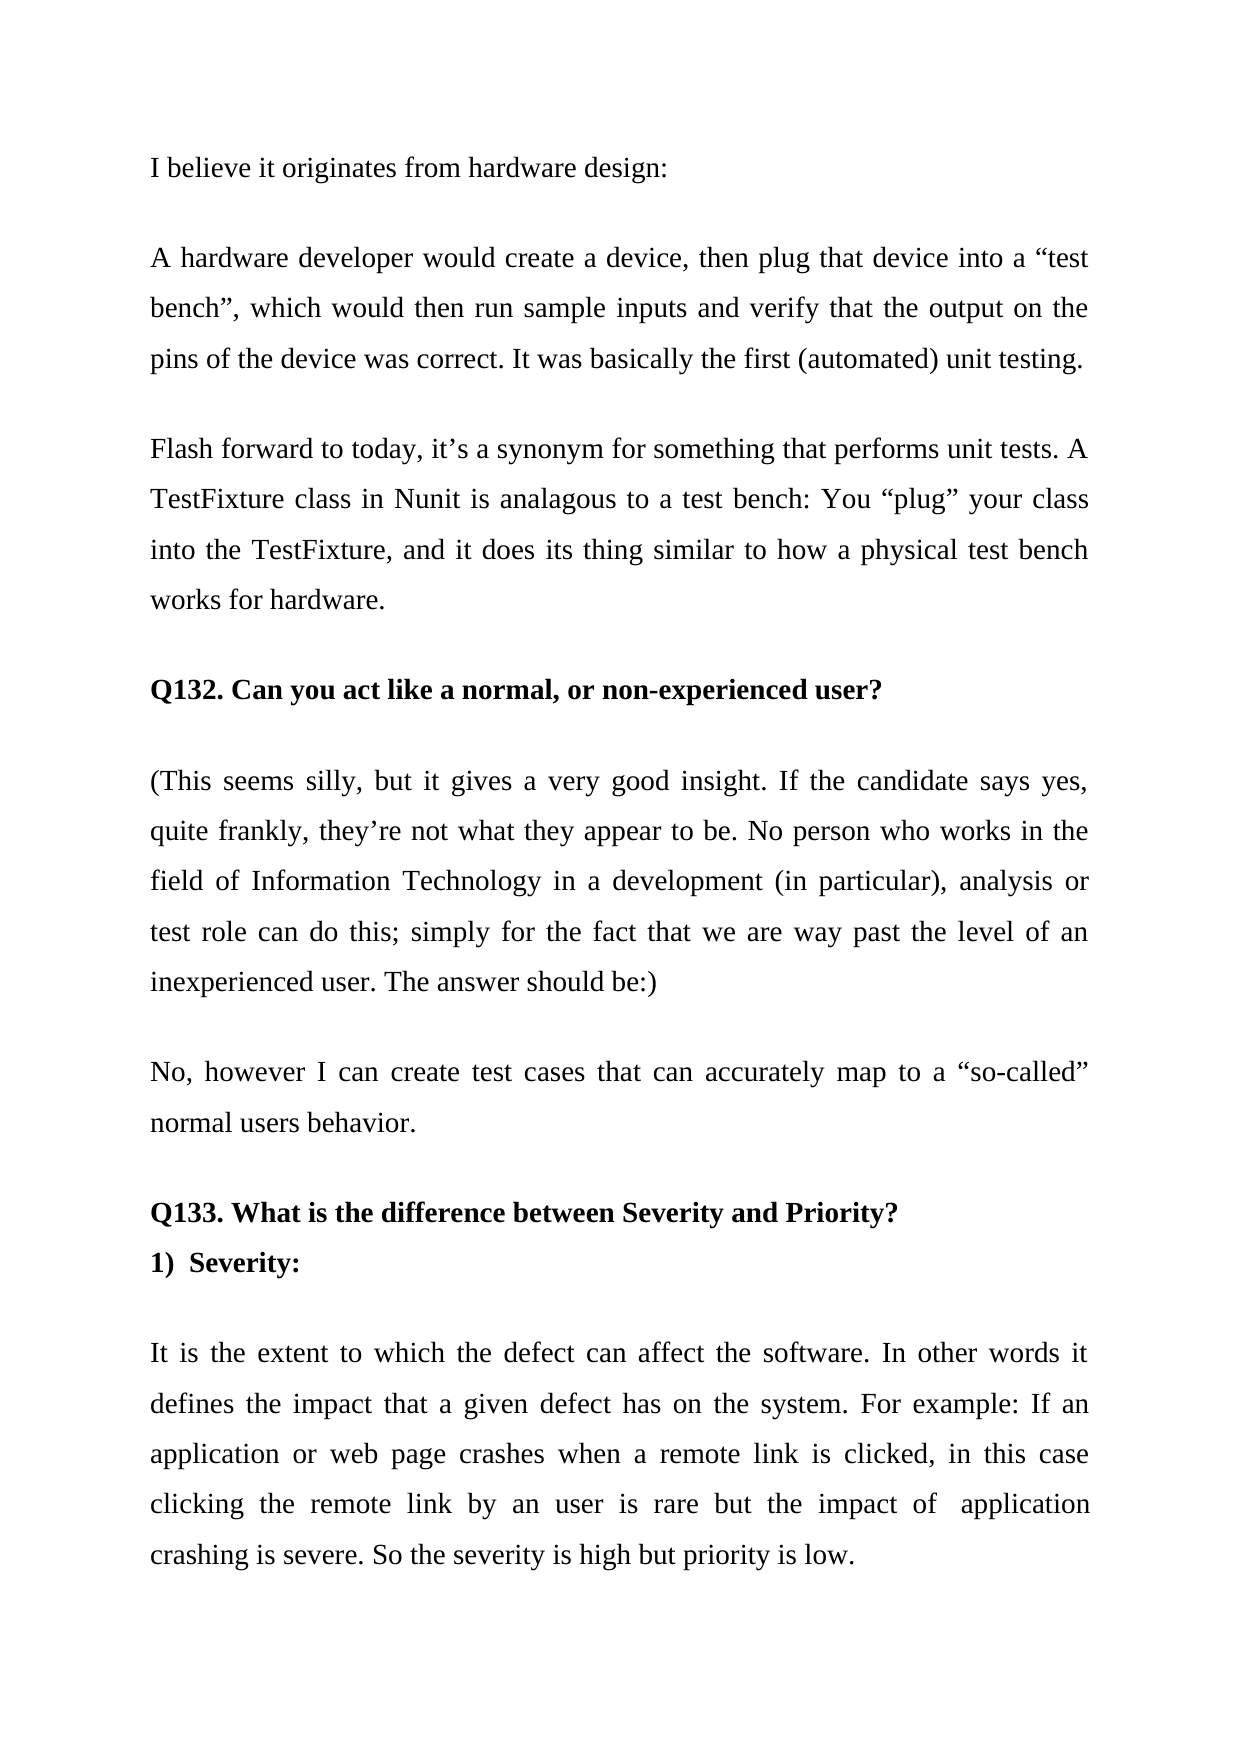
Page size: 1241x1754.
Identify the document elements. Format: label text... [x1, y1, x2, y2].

text A hardware developer would create a device, then plug that device into a “test bench”, which would then run sample inputs and verify that the output on the pins of the device was correct. It was basically the first (automated) unit testing. [150, 240, 1090, 374]
text No, however I can create test cases that can accurately map to a “so-called” normal users behavior. [150, 1054, 1090, 1138]
text Q133. What is the difference between Severity and Priority? [150, 1195, 1090, 1228]
text Q132. Can you act like a normal, or non-experienced user? [150, 672, 1090, 706]
text (This seems silly, but it gives a very good insight. If the candidate says yes, quite frankly, they’re not what they appear to be. No person who works in the field of Information Technology in a development (in particular), analysis or test role can do this; simply for the fact that we are way past the level of an inexperienced user. The answer should be:) [150, 763, 1090, 998]
text 1) Severity: [150, 1245, 1090, 1279]
text Flash forward to today, it’s a synonym for something that performs unit tests. A TestFixture class in Nunit is analagous to a test bench: You “plug” your class into the TestFixture, and it does its thing similar to how a physical test bench works for hardware. [150, 431, 1090, 616]
text I believe it originates from hardware design: [150, 150, 1090, 183]
text It is the extent to which the defect can affect the software. In other words it defines the impact that a given defect has on the system. For example: If an application or web page crashes when a remote link is clicked, in this case clicking the remote link by an user is rare but the impact of application crashing is severe. So the severity is high but priority is low. [150, 1336, 1090, 1570]
